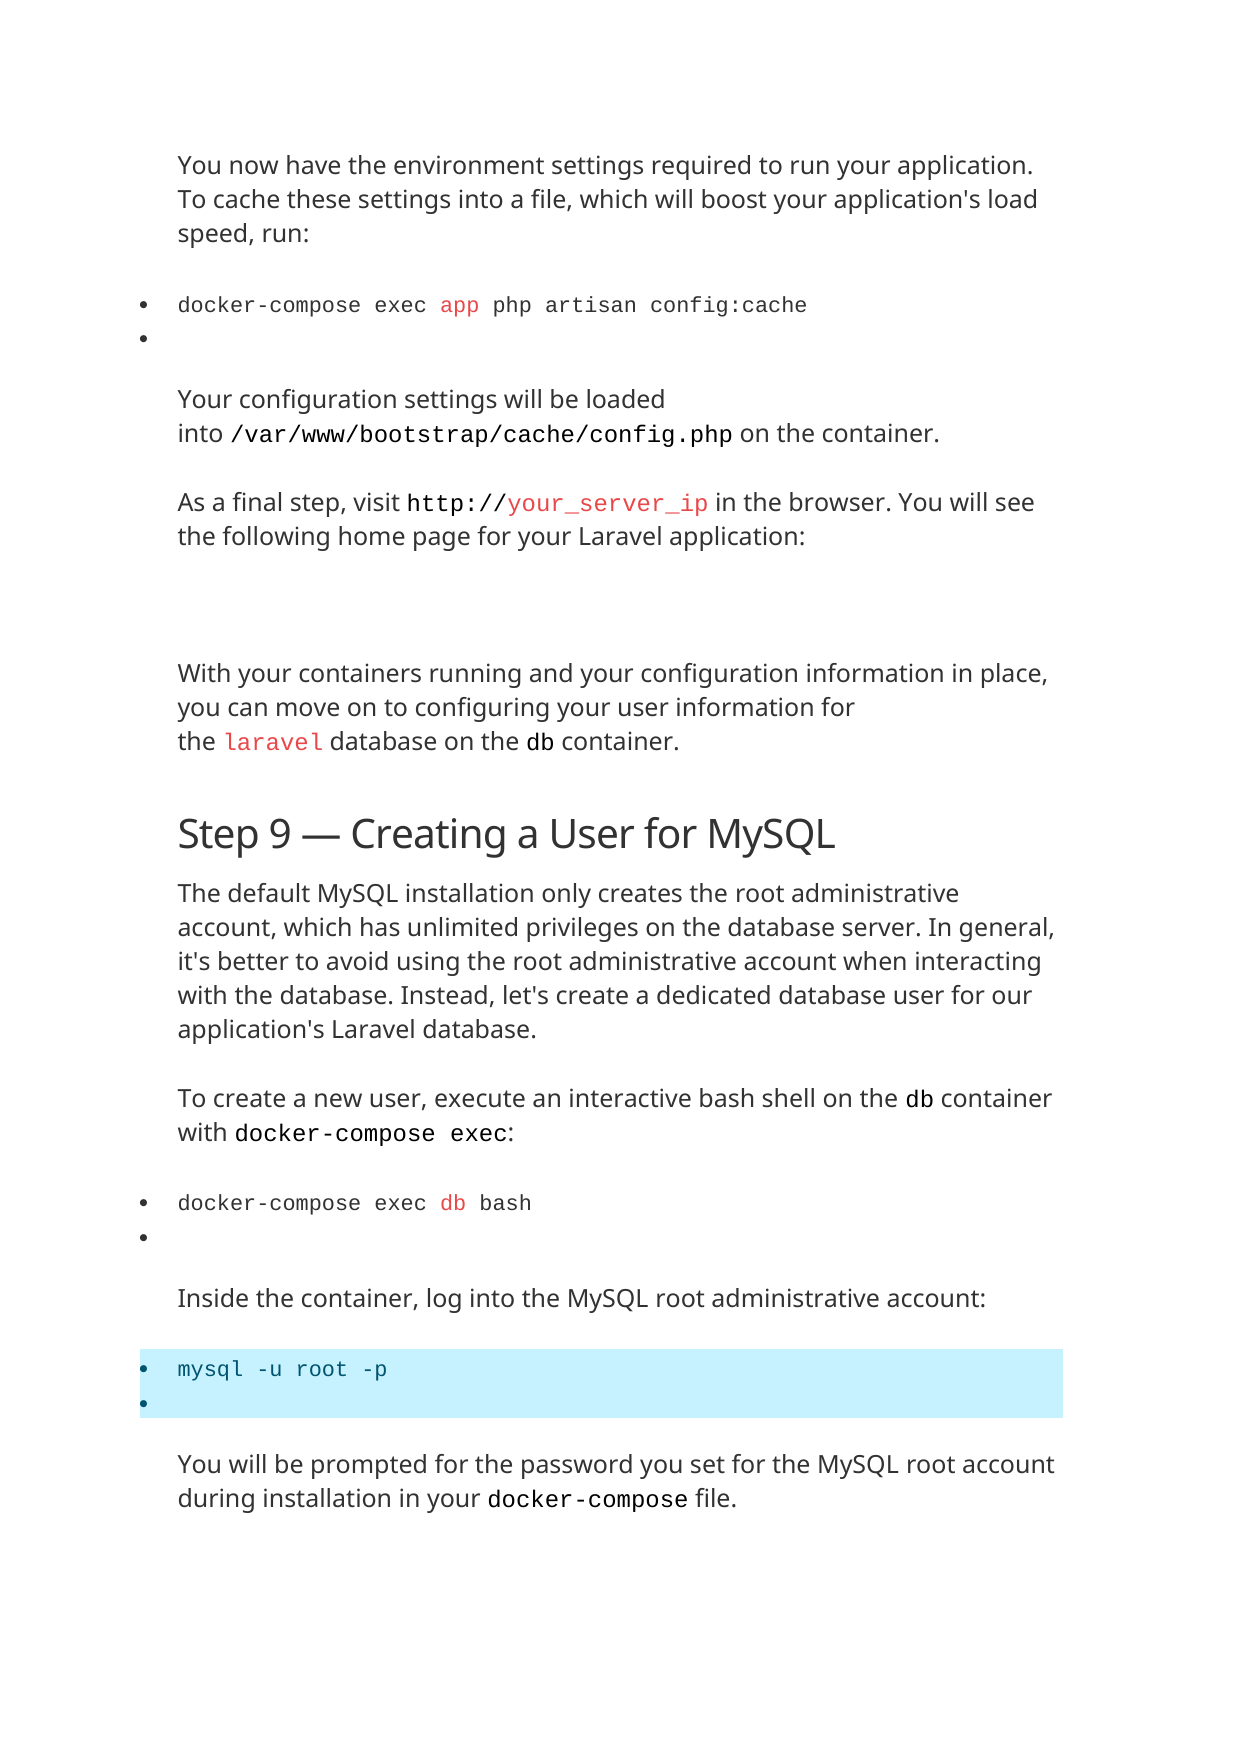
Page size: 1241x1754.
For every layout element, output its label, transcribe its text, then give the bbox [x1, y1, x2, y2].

list mysql -u root -p [140, 1349, 1063, 1383]
text The default MySQL installation only creates the root administrative account, which has unlimited privileges on the database server. In general, it's better to avoid using the root administrative account when interacting with the database. Instead, let's create a dedicated database user for our application's Laravel database. [177, 876, 1063, 1046]
text You now have the environment settings required to run your application. To cache these settings into a file, which will boost your application's load speed, run: [177, 148, 1063, 250]
text To create a new user, execute an interactive bash shell on the db container with docker-compose exec: [177, 1080, 1063, 1148]
text Inside the container, log into the MySQL root administrative account: [177, 1281, 1063, 1315]
list docker-compose exec db bash [140, 1183, 1063, 1217]
text Step 9 — Creating a User for MySQL [177, 804, 1063, 860]
list docker-compose exec app php artisan config:cache [140, 284, 1063, 318]
text As a final step, visit http://your_server_ip in the browser. You will see the following home page for your Laravel application: [177, 484, 1063, 553]
text You will be prompted for the password you set for the MySQL root account during installation in your docker-compose file. [177, 1447, 1063, 1515]
text With your containers running and your configuration information in place, you can move on to configuring your user information for the laravel database on the db container. [177, 656, 1063, 758]
text Your configuration settings will be loaded into /var/www/bootstrap/cache/config.php on the container. [177, 382, 1063, 450]
